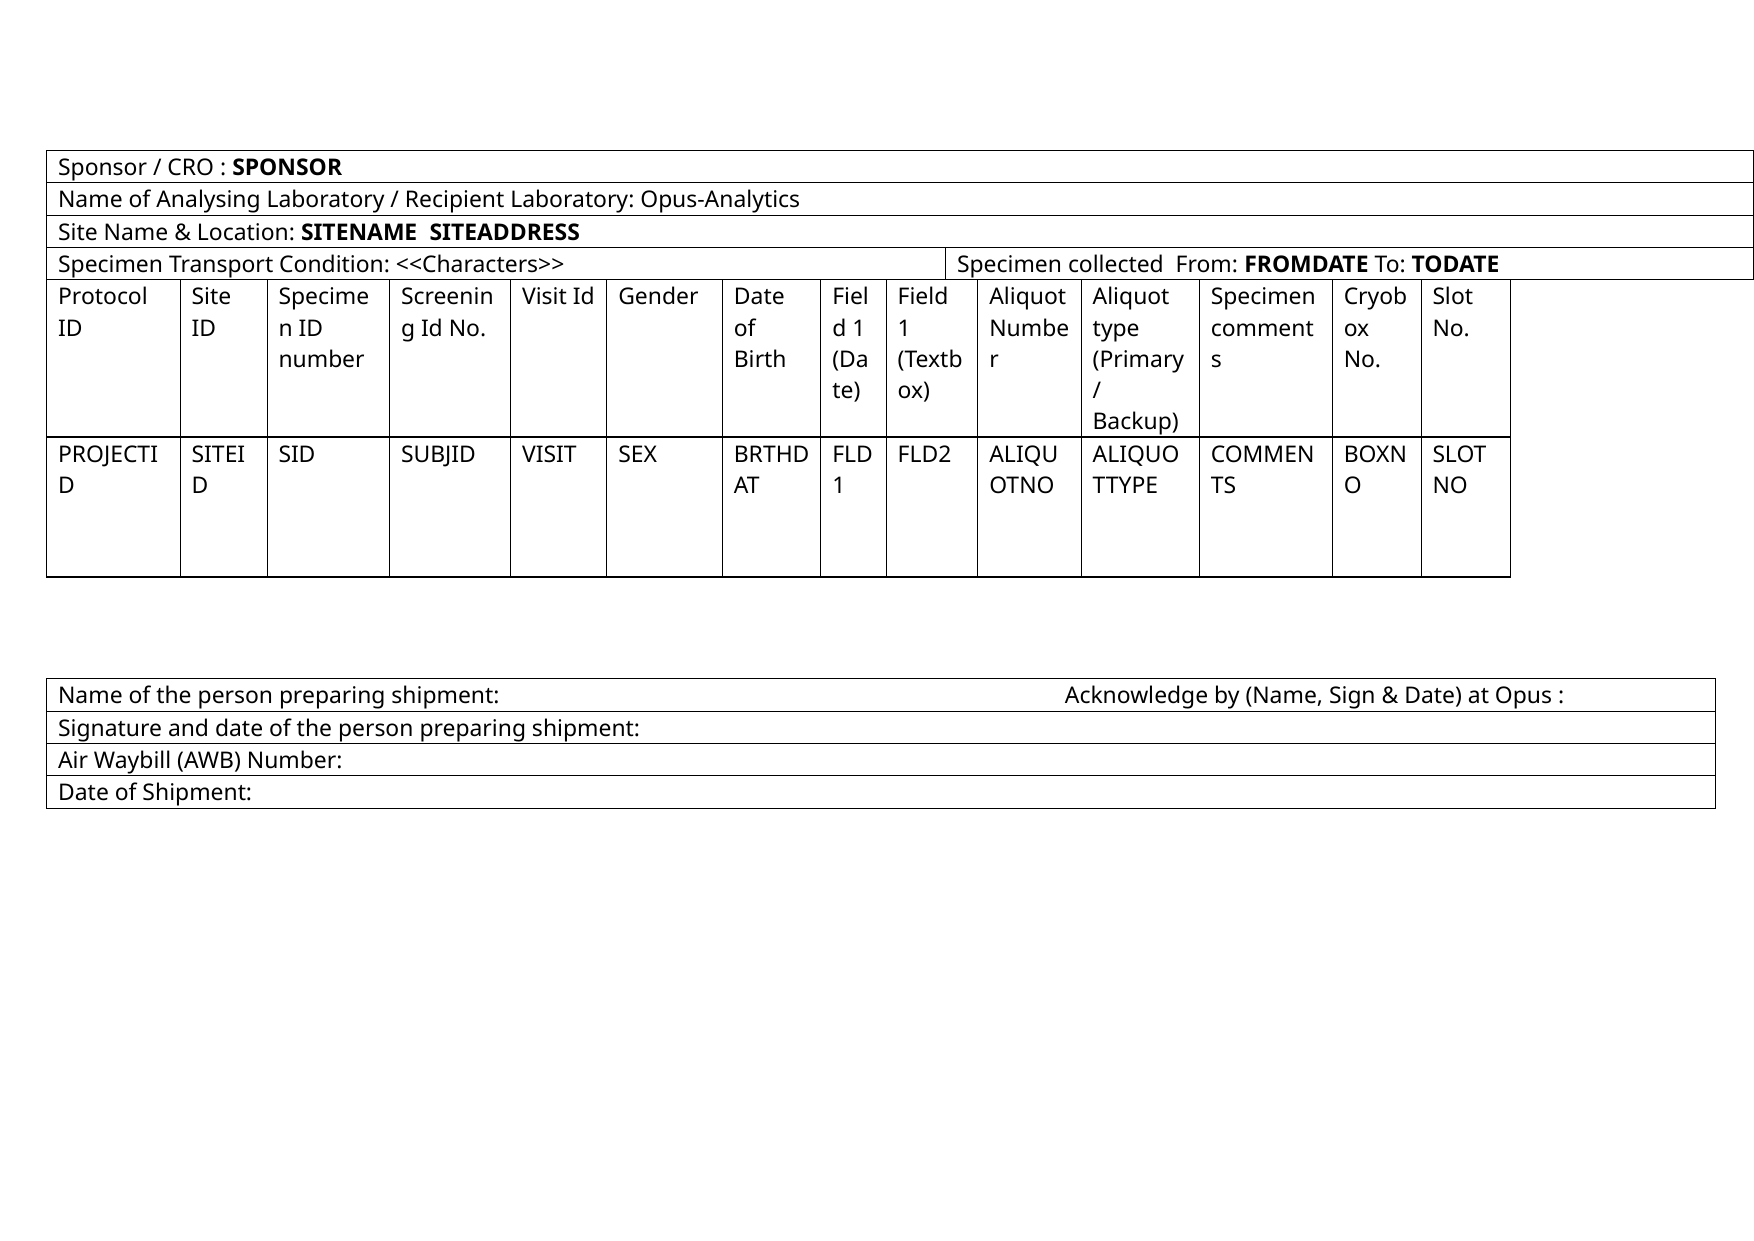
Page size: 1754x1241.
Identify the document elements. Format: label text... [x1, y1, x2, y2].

table_cell Date of Shipment: [47, 776, 1715, 807]
table_cell Field 1 (Date) [821, 280, 886, 436]
table_cell Site ID [181, 280, 267, 436]
table_cell Slot No. [1422, 280, 1510, 436]
table_header Sponsor / CRO : [47, 151, 1753, 182]
table_cell Signature and date of the person preparing shipment: [47, 712, 1715, 743]
table_cell Specimen collected From: To: [946, 248, 1753, 279]
table_cell Visit Id [511, 280, 606, 436]
table_cell Specimen Transport Condition: <<Characters>> [47, 248, 945, 279]
table_cell Site Name & Location: [47, 216, 1753, 247]
table_cell Cryobox No. [1333, 280, 1421, 436]
table_cell Protocol ID [47, 280, 180, 436]
table_cell Gender [607, 280, 722, 436]
table_cell Aliquot Number [978, 280, 1081, 436]
table_cell Field 1 (Textbox) [887, 280, 977, 436]
table_cell Air Waybill (AWB) Number: [47, 744, 1715, 775]
table_cell Name of Analysing Laboratory / Recipient Laboratory: Opus-Analytics [47, 183, 1753, 214]
table_cell Specimen ID number [268, 280, 389, 436]
table_cell Screening Id No. [390, 280, 510, 436]
table_cell Aliquot type (Primary / Backup) [1082, 280, 1199, 436]
table_cell Date of Birth [723, 280, 820, 436]
table_cell Specimen comments [1200, 280, 1332, 436]
table_header Name of the person preparing shipment: Acknowledge by (Name, Sign & Date) at Opus : [47, 679, 1715, 711]
